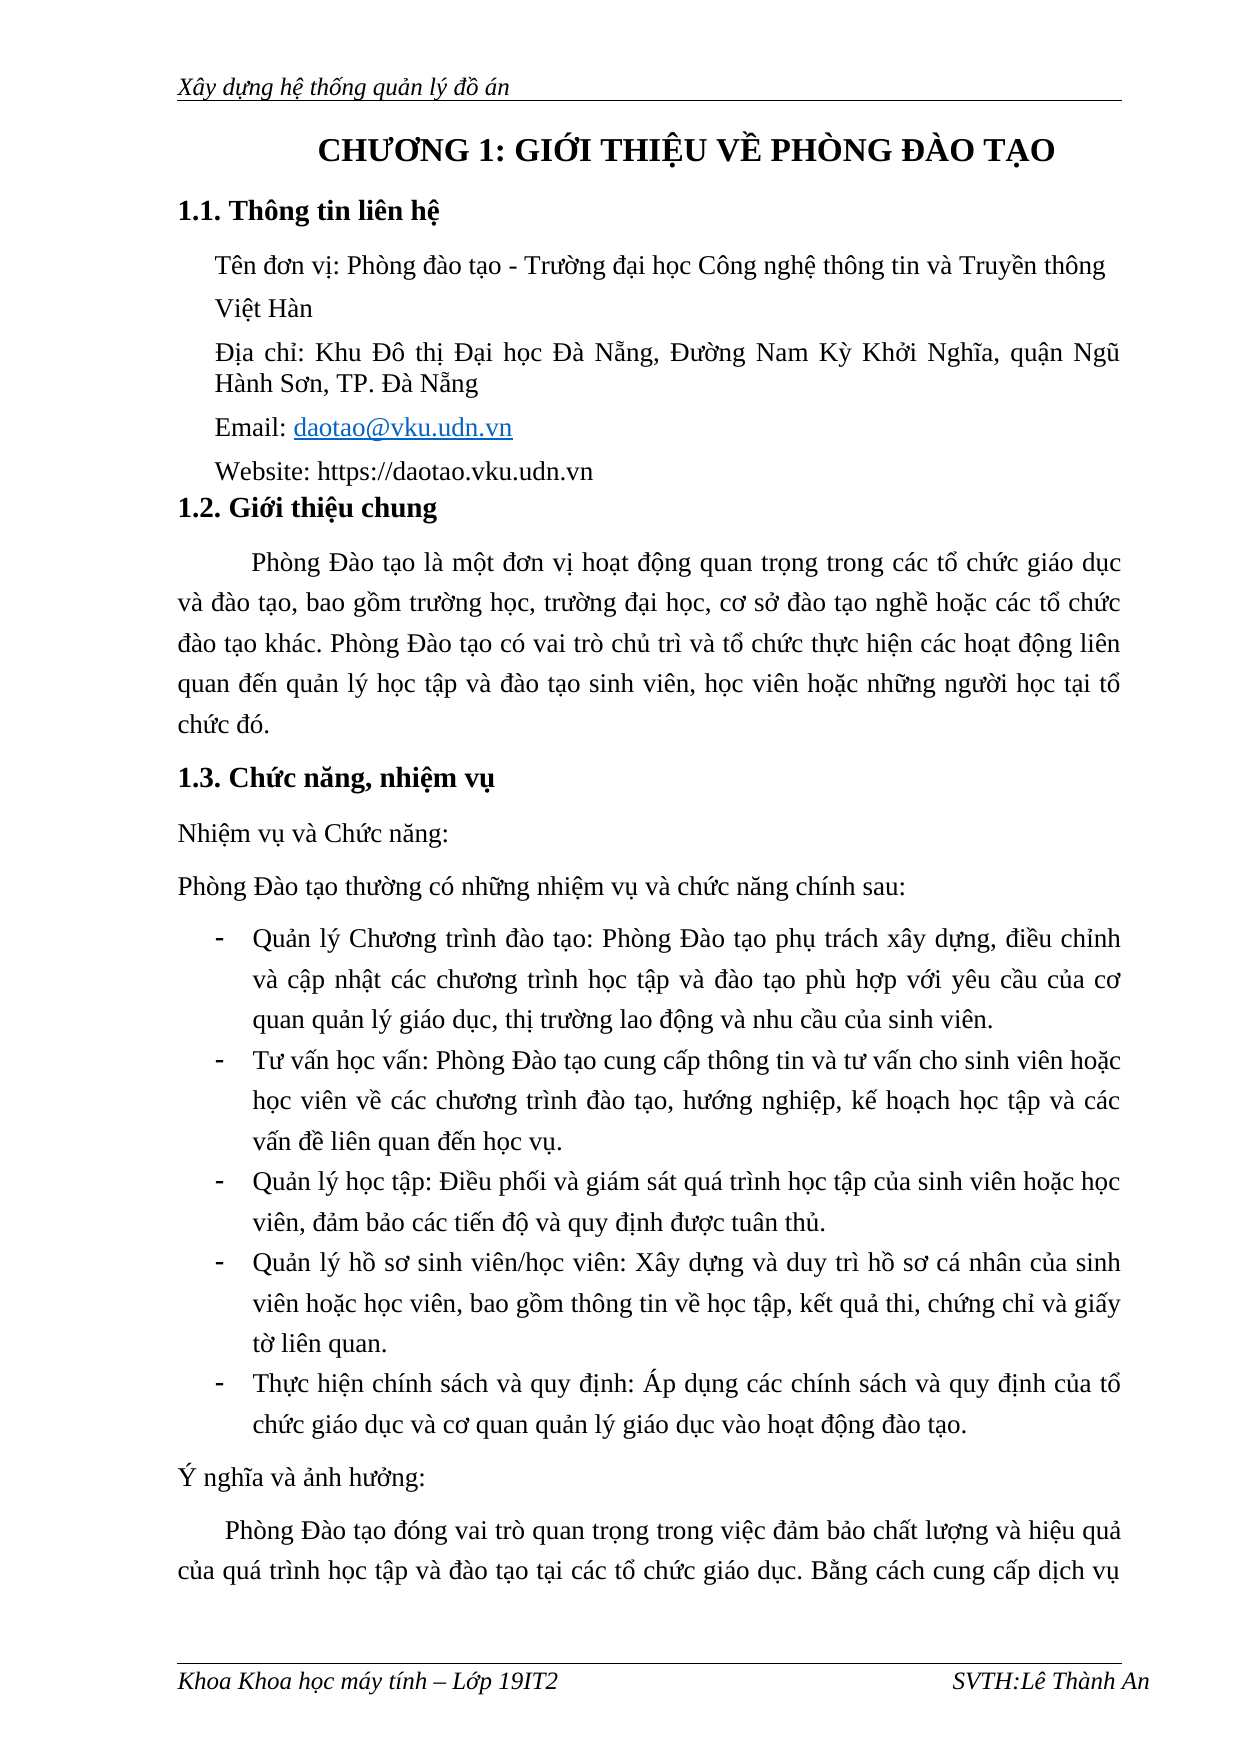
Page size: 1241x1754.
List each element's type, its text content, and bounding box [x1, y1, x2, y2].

text Ý nghĩa và ảnh hưởng: [177, 1461, 1122, 1492]
text Tên đơn vị: Phòng đào tạo - Trường đại học Công nghệ thông tin và Truyền thông [214, 249, 1122, 280]
text Địa chỉ: Khu Đô thị Đại học Đà Nẵng, Đường Nam Kỳ Khởi Nghĩa, quận Ngũ Hành Sơn, TP. Đà Nẵng [214, 336, 1122, 398]
list Tư vấn học vấn: Phòng Đào tạo cung cấp thông tin và tư vấn cho sinh viên hoặc học viên về các chương trình đào tạo, hướng nghiệp, kế hoạch học tập và các vấn đề liên quan đến học vụ. [215, 1044, 1122, 1156]
subtitle Chức năng, nhiệm vụ [177, 761, 1122, 794]
text Phòng Đào tạo là một đơn vị hoạt động quan trọng trong các tổ chức giáo dục và đào tạo, bao gồm trường học, trường đại học, cơ sở đào tạo nghề hoặc các tổ chức đào tạo khác. Phòng Đào tạo có vai trò chủ trì và tổ chức thực hiện các hoạt động liên quan đến quản lý học tập và đào tạo sinh viên, học viên hoặc những người học tại tổ chức đó. [177, 546, 1122, 739]
text Email: daotao@vku.udn.vn [177, 411, 1122, 442]
text Phòng Đào tạo thường có những nhiệm vụ và chức năng chính sau: [177, 869, 1122, 901]
list Quản lý hồ sơ sinh viên/học viên: Xây dựng và duy trì hồ sơ cá nhân của sinh viên hoặc học viên, bao gồm thông tin về học tập, kết quả thi, chứng chỉ và giấy tờ liên quan. [215, 1246, 1122, 1358]
list Thực hiện chính sách và quy định: Áp dụng các chính sách và quy định của tổ chức giáo dục và cơ quan quản lý giáo dục vào hoạt động đào tạo. [215, 1367, 1122, 1439]
list Quản lý Chương trình đào tạo: Phòng Đào tạo phụ trách xây dựng, điều chỉnh và cập nhật các chương trình học tập và đào tạo phù hợp với yêu cầu của cơ quan quản lý giáo dục, thị trường lao động và nhu cầu của sinh viên. [215, 922, 1122, 1034]
subtitle Giới thiệu chung [177, 490, 1122, 523]
subtitle GIỚI THIỆU VỀ PHÒNG ĐÀO TẠO [177, 131, 1122, 169]
text Website: https://daotao.vku.udn.vn [177, 455, 1122, 486]
subtitle Thông tin liên hệ [177, 193, 1122, 226]
text Việt Hàn [214, 293, 1122, 324]
text Nhiệm vụ và Chức năng: [177, 817, 1122, 848]
list Quản lý học tập: Điều phối và giám sát quá trình học tập của sinh viên hoặc học viên, đảm bảo các tiến độ và quy định được tuân thủ. [215, 1165, 1122, 1237]
